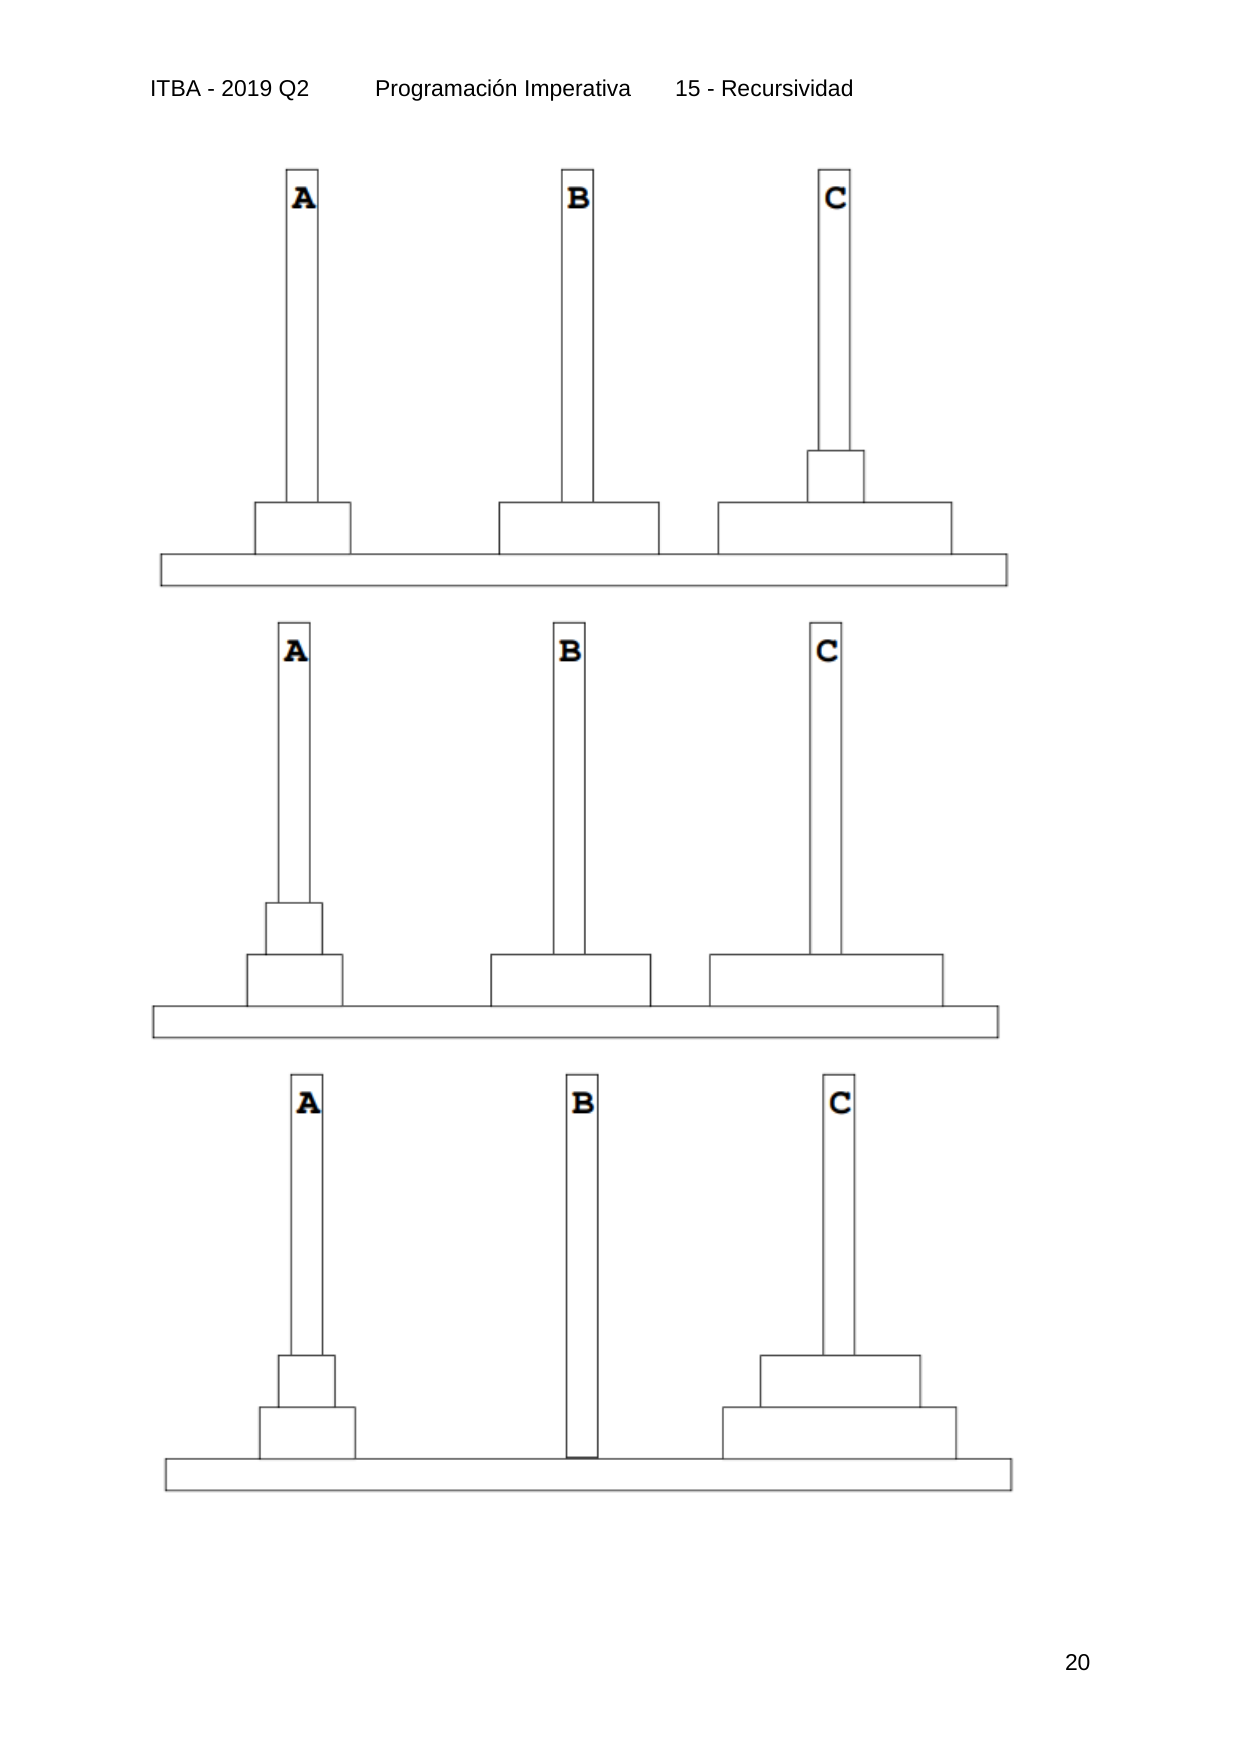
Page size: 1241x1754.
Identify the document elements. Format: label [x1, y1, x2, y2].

picture [150, 150, 1025, 596]
picture [150, 1054, 1029, 1507]
picture [150, 599, 1011, 1051]
